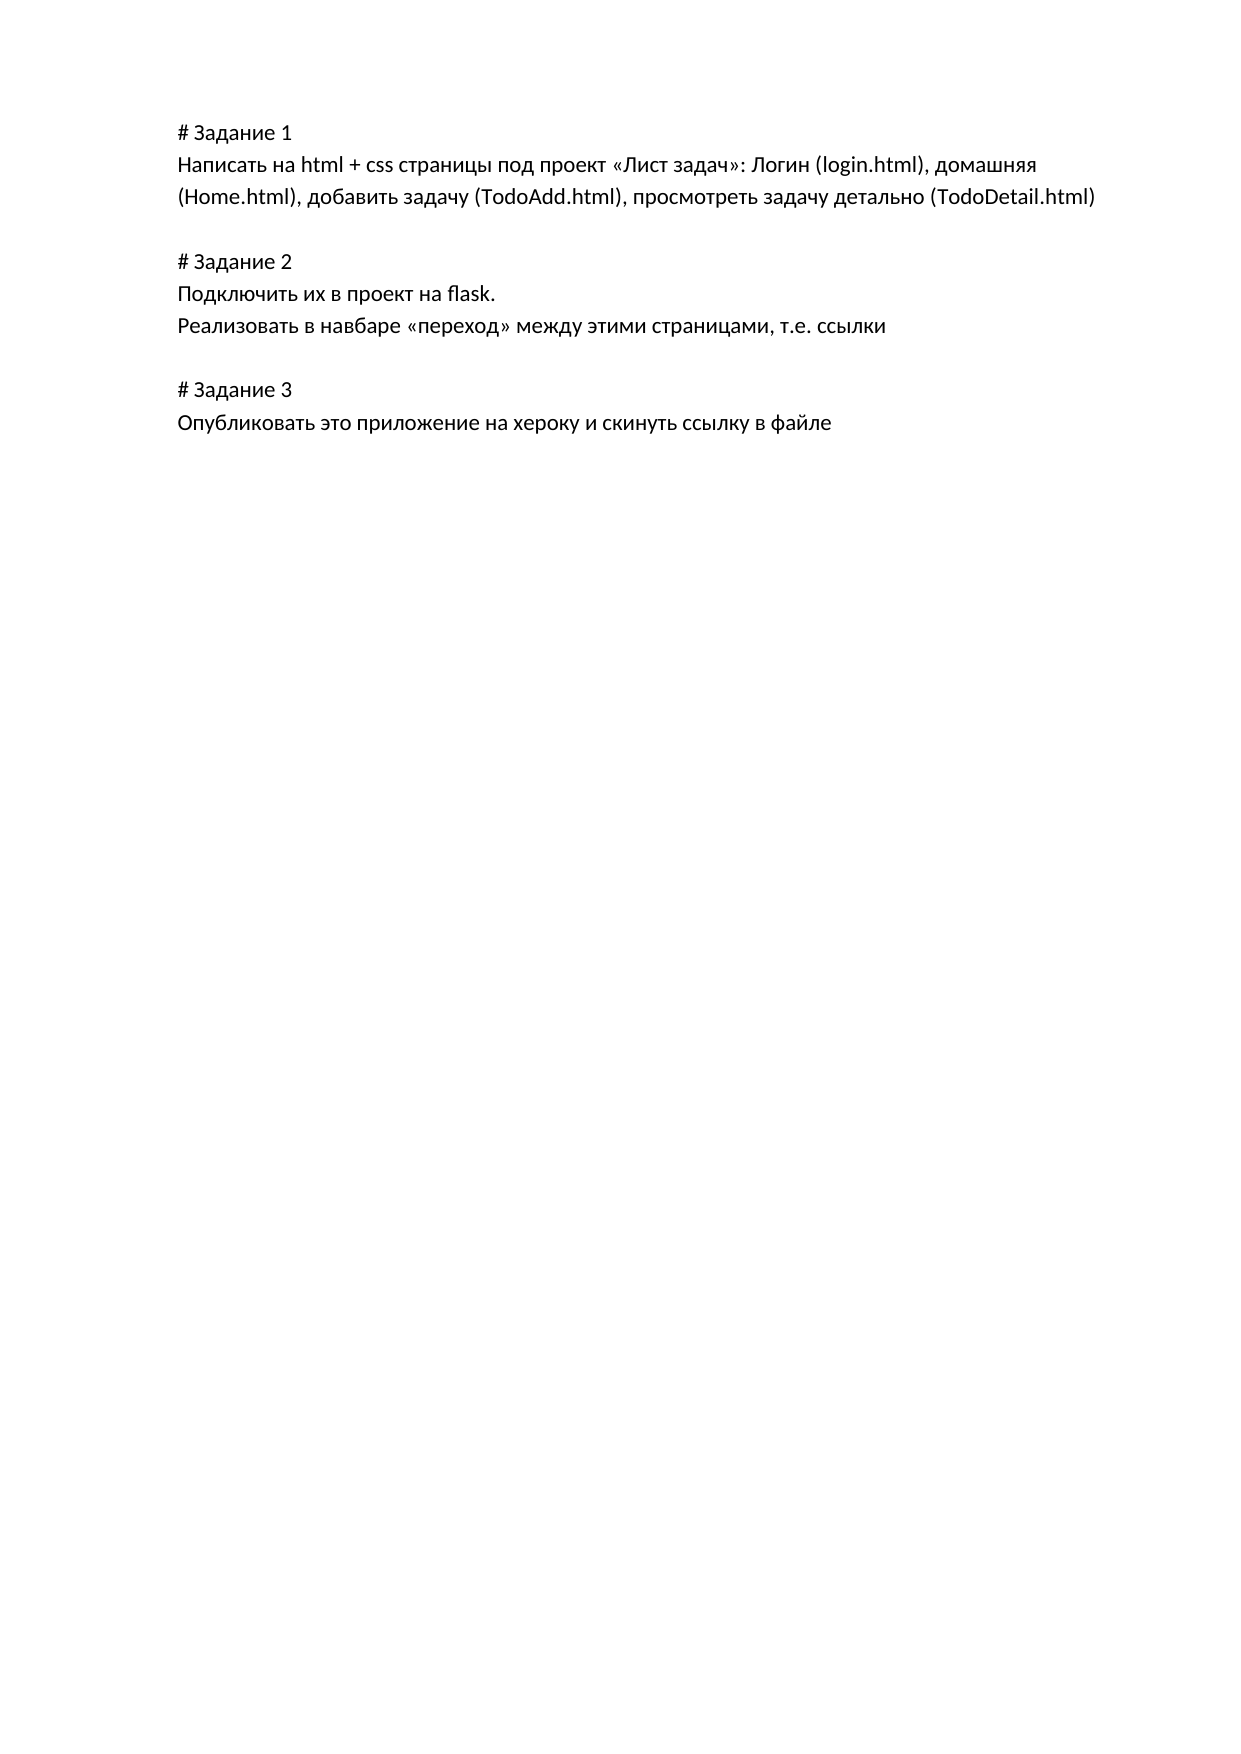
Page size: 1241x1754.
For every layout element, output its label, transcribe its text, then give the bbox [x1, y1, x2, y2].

text Написать на html + css страницы под проект «Лист задач»: Логин (login.html), домашняя (Home.html), добавить задачу (TodoAdd.html), просмотреть задачу детально (TodoDetail.html) [177, 150, 1152, 211]
text # Задание 2 [177, 247, 1152, 275]
text # Задание 1 [177, 118, 1152, 146]
text Подключить их в проект на flask. [177, 279, 1152, 307]
text # Задание 3 [177, 376, 1152, 404]
text Опубликовать это приложение на хероку и скинуть ссылку в файле [177, 408, 1152, 436]
text Реализовать в навбаре «переход» между этими страницами, т.е. ссылки [177, 311, 1152, 339]
